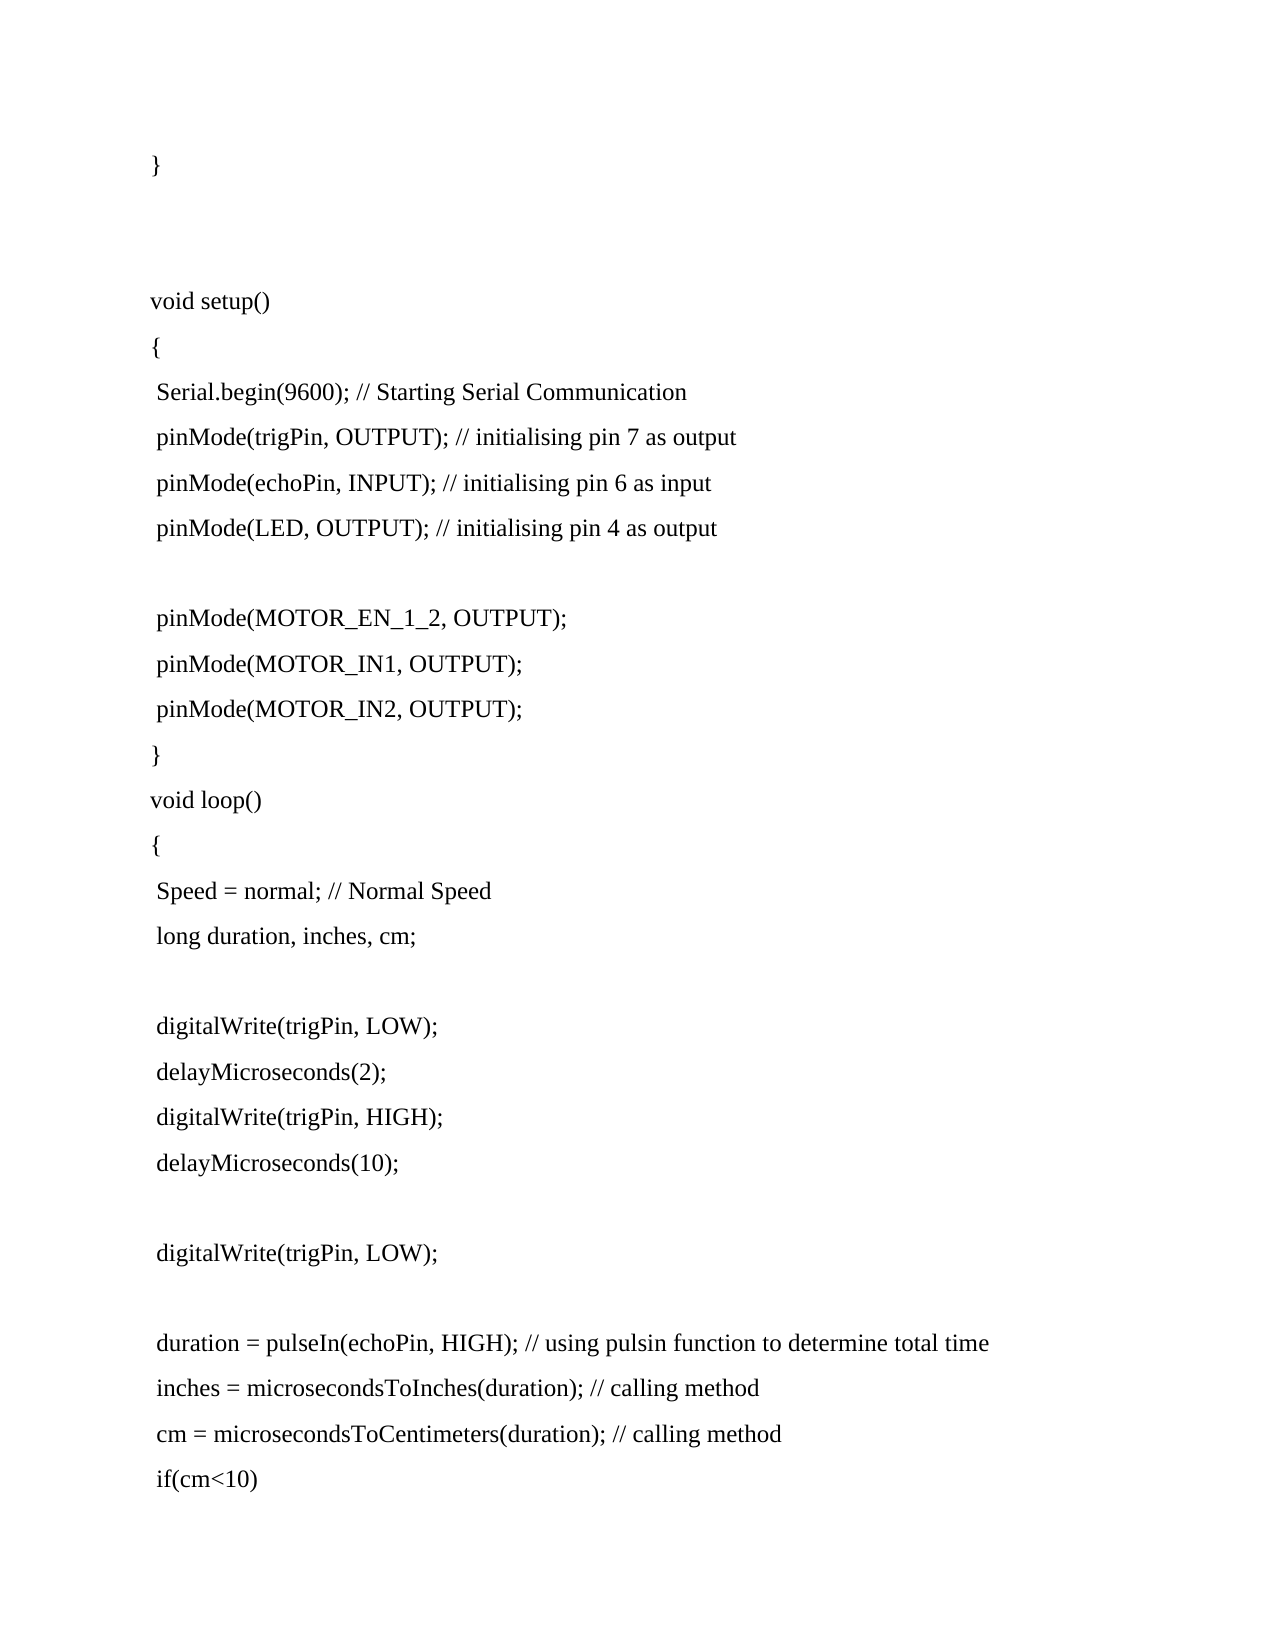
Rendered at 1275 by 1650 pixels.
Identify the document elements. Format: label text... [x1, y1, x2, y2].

text } [150, 150, 1125, 179]
text void setup() [150, 286, 1125, 315]
text } [150, 740, 1125, 768]
text pinMode(echoPin, INPUT); // initialising pin 6 as input [150, 468, 1125, 497]
text pinMode(trigPin, OUTPUT); // initialising pin 7 as output [150, 422, 1125, 451]
text pinMode(MOTOR_IN2, OUTPUT); [150, 694, 1125, 723]
text pinMode(MOTOR_IN1, OUTPUT); [150, 649, 1125, 678]
text Serial.begin(9600); // Starting Serial Communication [150, 377, 1125, 406]
text pinMode(LED, OUTPUT); // initialising pin 4 as output [150, 513, 1125, 542]
text if(cm<10) [150, 1464, 1125, 1493]
text delayMicroseconds(2); [150, 1057, 1125, 1086]
text duration = pulseIn(echoPin, HIGH); // using pulsin function to determine total time [150, 1328, 1125, 1357]
text digitalWrite(trigPin, HIGH); [150, 1102, 1125, 1131]
text { [150, 831, 1125, 859]
text digitalWrite(trigPin, LOW); [150, 1238, 1125, 1267]
text long duration, inches, cm; [150, 921, 1125, 950]
text digitalWrite(trigPin, LOW); [150, 1011, 1125, 1040]
text { [150, 332, 1125, 360]
text pinMode(MOTOR_EN_1_2, OUTPUT); [150, 603, 1125, 632]
text Speed = normal; // Normal Speed [150, 876, 1125, 905]
text cm = microsecondsToCentimeters(duration); // calling method [150, 1419, 1125, 1447]
text inches = microsecondsToInches(duration); // calling method [150, 1373, 1125, 1402]
text delayMicroseconds(10); [150, 1148, 1125, 1176]
text void loop() [150, 785, 1125, 814]
